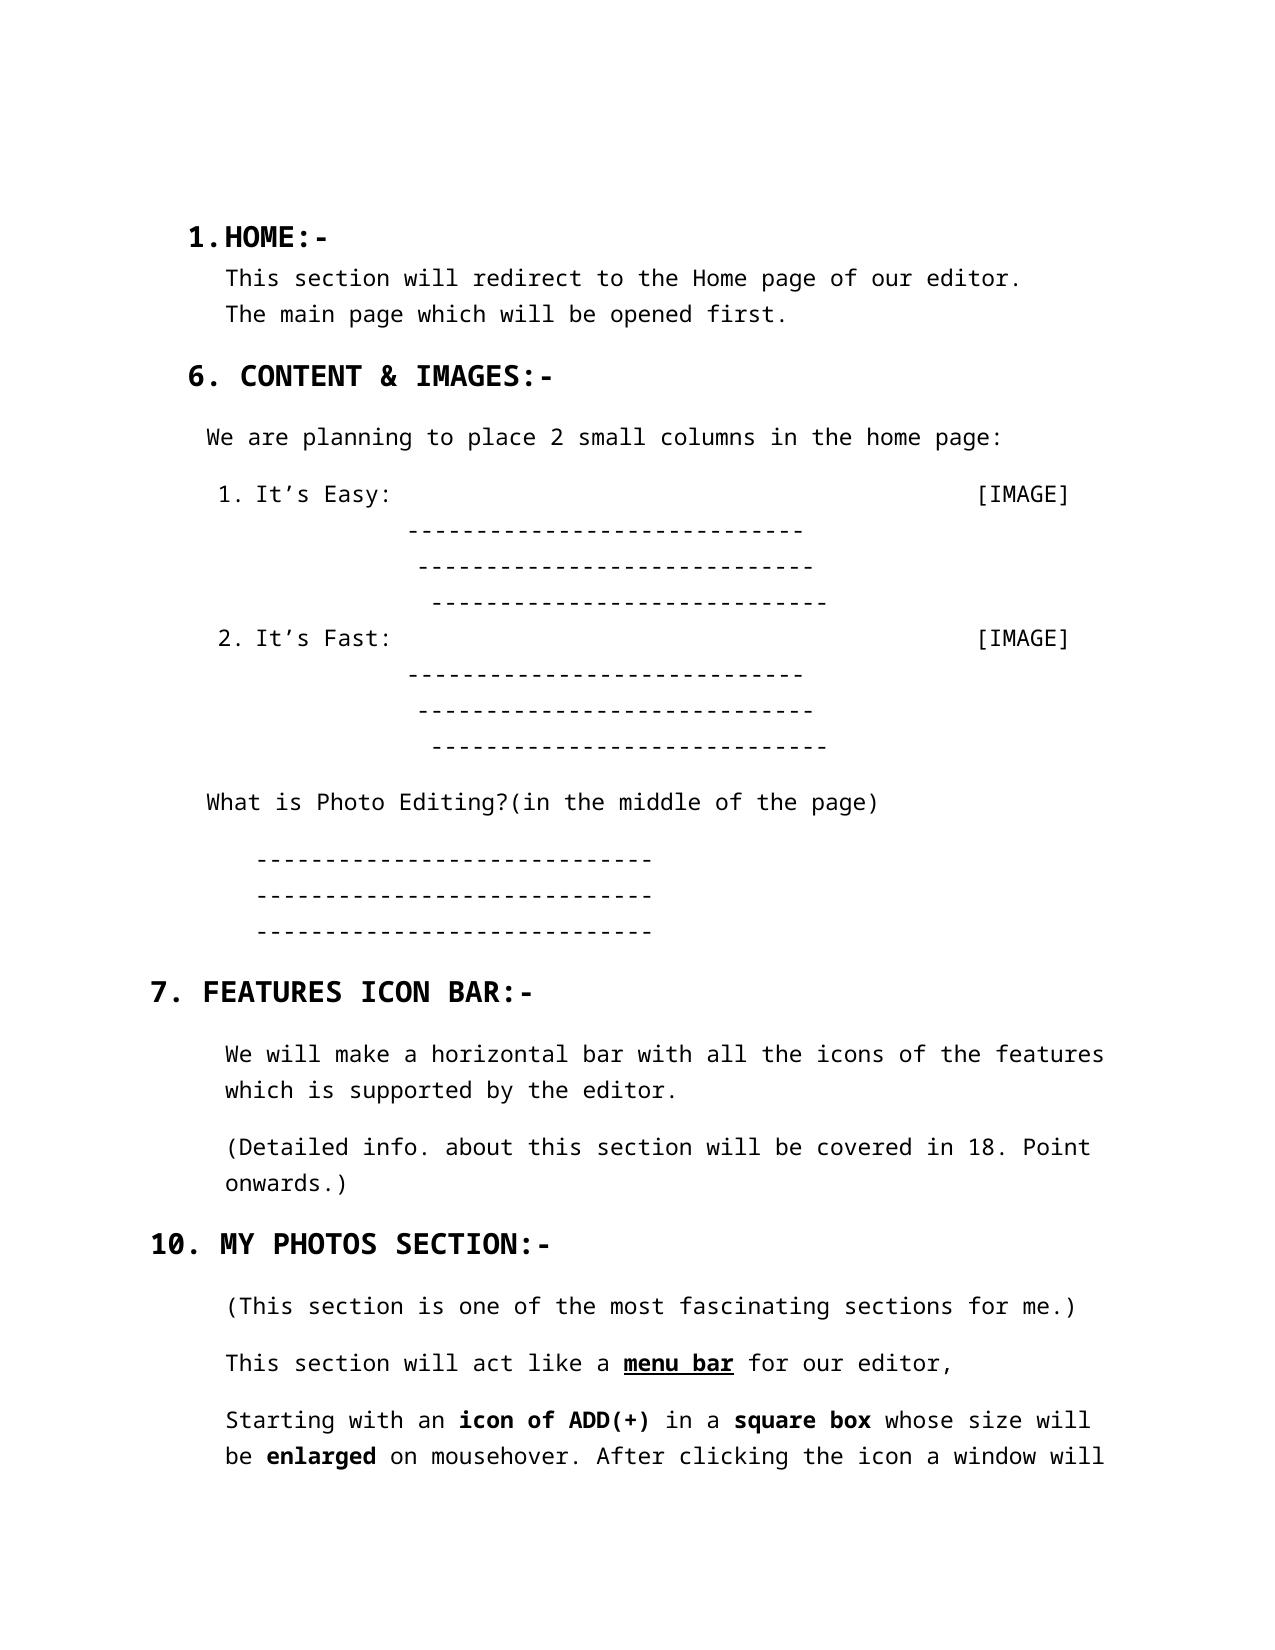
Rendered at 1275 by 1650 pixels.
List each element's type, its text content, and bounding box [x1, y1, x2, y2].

text (Detailed info. about this section will be covered in 18. Point onwards.) [225, 1131, 1125, 1198]
list ----------------------------- [255, 694, 1125, 725]
list ----------------------------- [255, 658, 1125, 689]
list ----------------------------- [255, 586, 1125, 617]
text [225, 1404, 1125, 1471]
list It’s Fast: [IMAGE] [217, 622, 1125, 653]
list ----------------------------- [255, 879, 1125, 910]
text 10. MY PHOTOS SECTION:- [150, 1224, 1125, 1263]
list This section will redirect to the Home page of our editor. [225, 262, 1125, 293]
list It’s Easy: [IMAGE] [217, 478, 1125, 509]
text We are planning to place 2 small columns in the home page: [206, 421, 1125, 452]
list ----------------------------- [255, 514, 1125, 545]
list The main page which will be opened first. [225, 298, 1125, 329]
list ----------------------------- [255, 550, 1125, 581]
text 6. CONTENT & IMAGES:- [187, 355, 1125, 394]
list ----------------------------- [255, 843, 1125, 874]
list HOME:- [187, 216, 1125, 256]
list ----------------------------- [255, 729, 1125, 761]
list ----------------------------- [255, 915, 1125, 946]
text We will make a horizontal bar with all the icons of the features which is supported by the editor. [225, 1038, 1125, 1105]
text This section will act like a menu bar for our editor, [150, 1347, 1125, 1378]
text What is Photo Editing?(in the middle of the page) [206, 786, 1125, 818]
text (This section is one of the most fascinating sections for me.) [150, 1290, 1125, 1321]
text 7. FEATURES ICON BAR:- [150, 972, 1125, 1011]
